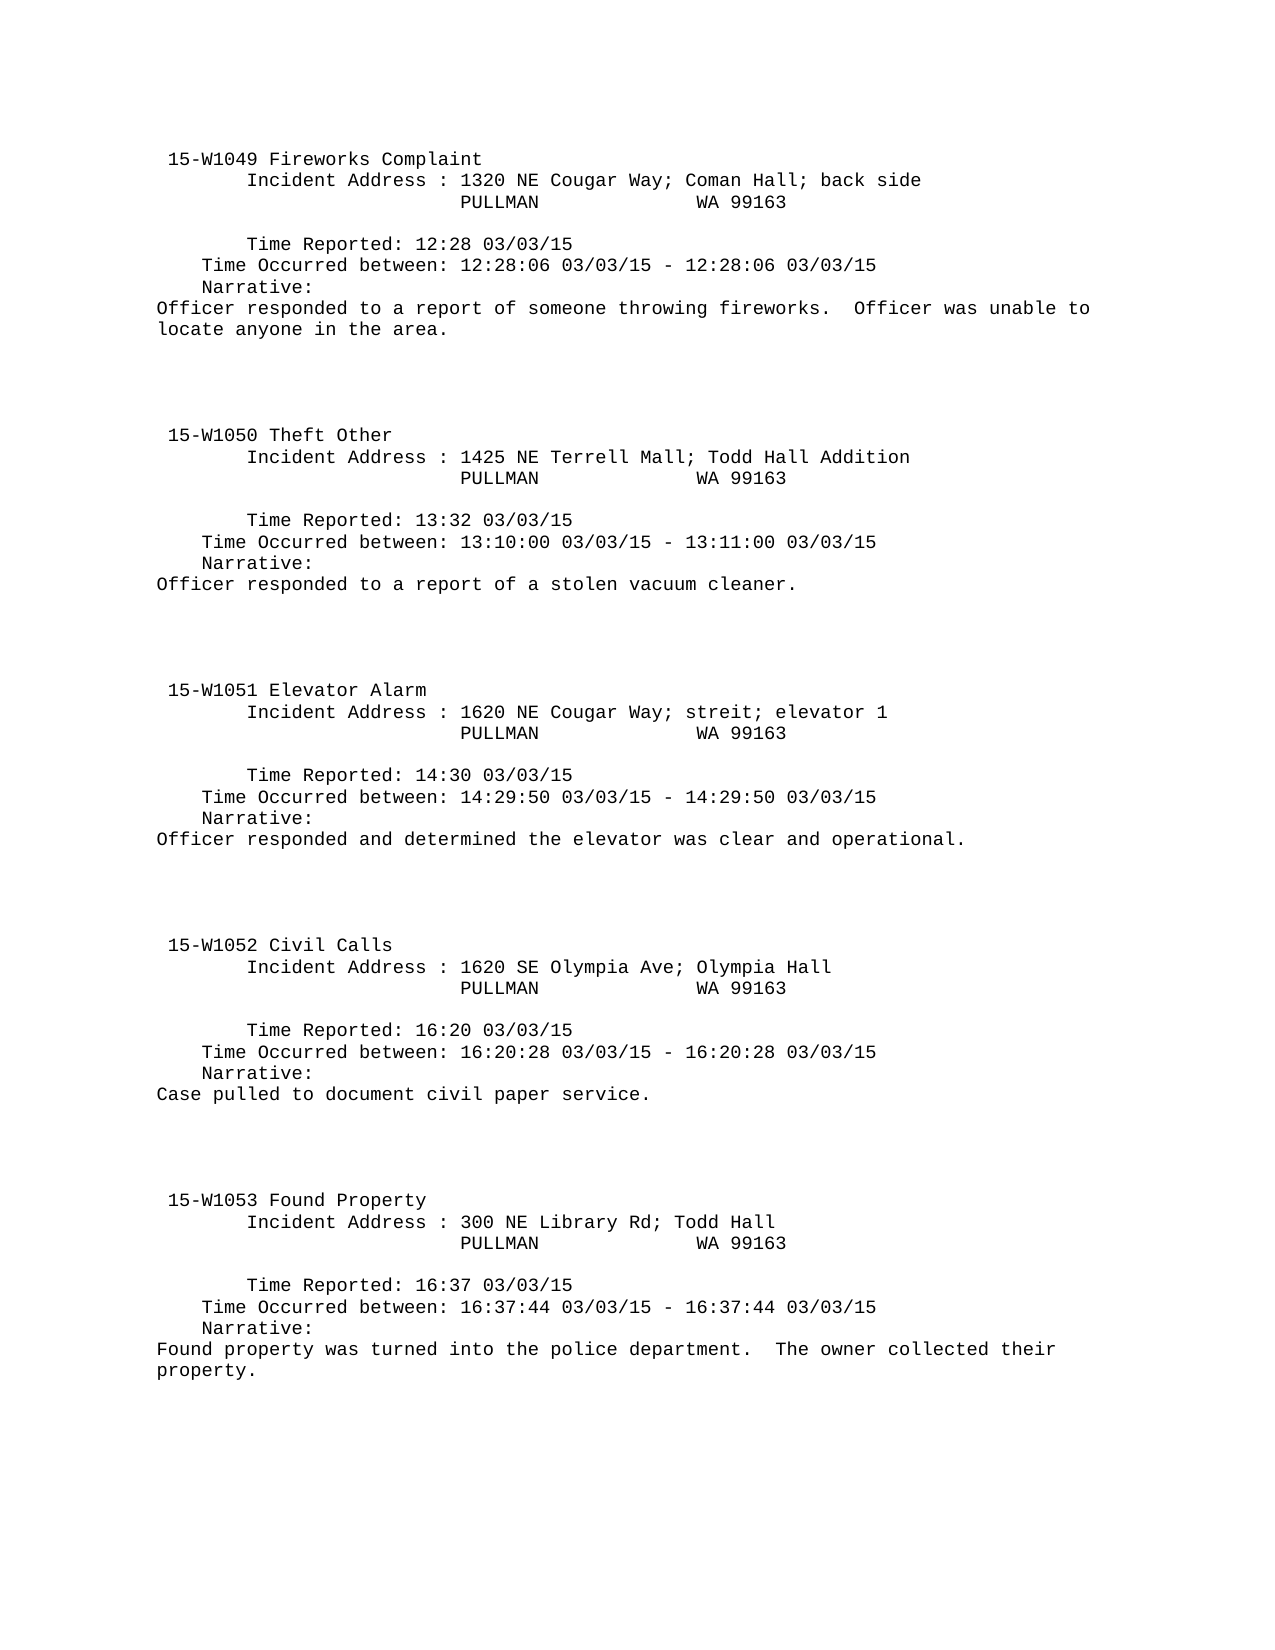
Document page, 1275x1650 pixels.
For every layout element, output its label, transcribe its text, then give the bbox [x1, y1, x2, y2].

text PULLMAN WA 99163 [156, 979, 1118, 1000]
text PULLMAN WA 99163 [156, 469, 1118, 490]
text PULLMAN WA 99163 [156, 1234, 1118, 1255]
text 15-W1051 Elevator Alarm [156, 681, 1118, 702]
text Narrative: [156, 1319, 1118, 1340]
text Time Occurred between: 16:37:44 03/03/15 - 16:37:44 03/03/15 [156, 1297, 1118, 1319]
text Case pulled to document civil paper service. [156, 1085, 1118, 1106]
text Time Reported: 16:37 03/03/15 [156, 1276, 1118, 1297]
text Time Occurred between: 16:20:28 03/03/15 - 16:20:28 03/03/15 [156, 1042, 1118, 1064]
text Officer responded to a report of a stolen vacuum cleaner. [156, 575, 1118, 596]
text Narrative: [156, 1064, 1118, 1085]
text Time Reported: 12:28 03/03/15 [156, 235, 1118, 256]
text PULLMAN WA 99163 [156, 724, 1118, 745]
text Officer responded and determined the elevator was clear and operational. [156, 830, 1118, 851]
text 15-W1052 Civil Calls [156, 936, 1118, 957]
text Incident Address : 1425 NE Terrell Mall; Todd Hall Addition [156, 447, 1118, 469]
text Time Reported: 14:30 03/03/15 [156, 766, 1118, 787]
text Narrative: [156, 809, 1118, 830]
text 15-W1053 Found Property [156, 1191, 1118, 1212]
text Time Occurred between: 14:29:50 03/03/15 - 14:29:50 03/03/15 [156, 787, 1118, 809]
text Incident Address : 1620 NE Cougar Way; streit; elevator 1 [156, 702, 1118, 724]
text Officer responded to a report of someone throwing fireworks. Officer was unable to locate anyone in the area. [156, 299, 1118, 341]
text PULLMAN WA 99163 [156, 192, 1118, 214]
text Incident Address : 300 NE Library Rd; Todd Hall [156, 1212, 1118, 1234]
text Time Reported: 13:32 03/03/15 [156, 511, 1118, 532]
text Found property was turned into the police department. The owner collected their property. [156, 1340, 1118, 1382]
text 15-W1050 Theft Other [156, 426, 1118, 447]
text Time Reported: 16:20 03/03/15 [156, 1021, 1118, 1042]
text Narrative: [156, 554, 1118, 575]
text Time Occurred between: 12:28:06 03/03/15 - 12:28:06 03/03/15 [156, 256, 1118, 277]
text Narrative: [156, 277, 1118, 299]
text Incident Address : 1320 NE Cougar Way; Coman Hall; back side [156, 171, 1118, 192]
text Time Occurred between: 13:10:00 03/03/15 - 13:11:00 03/03/15 [156, 532, 1118, 554]
text 15-W1049 Fireworks Complaint [156, 150, 1118, 171]
text Incident Address : 1620 SE Olympia Ave; Olympia Hall [156, 957, 1118, 979]
